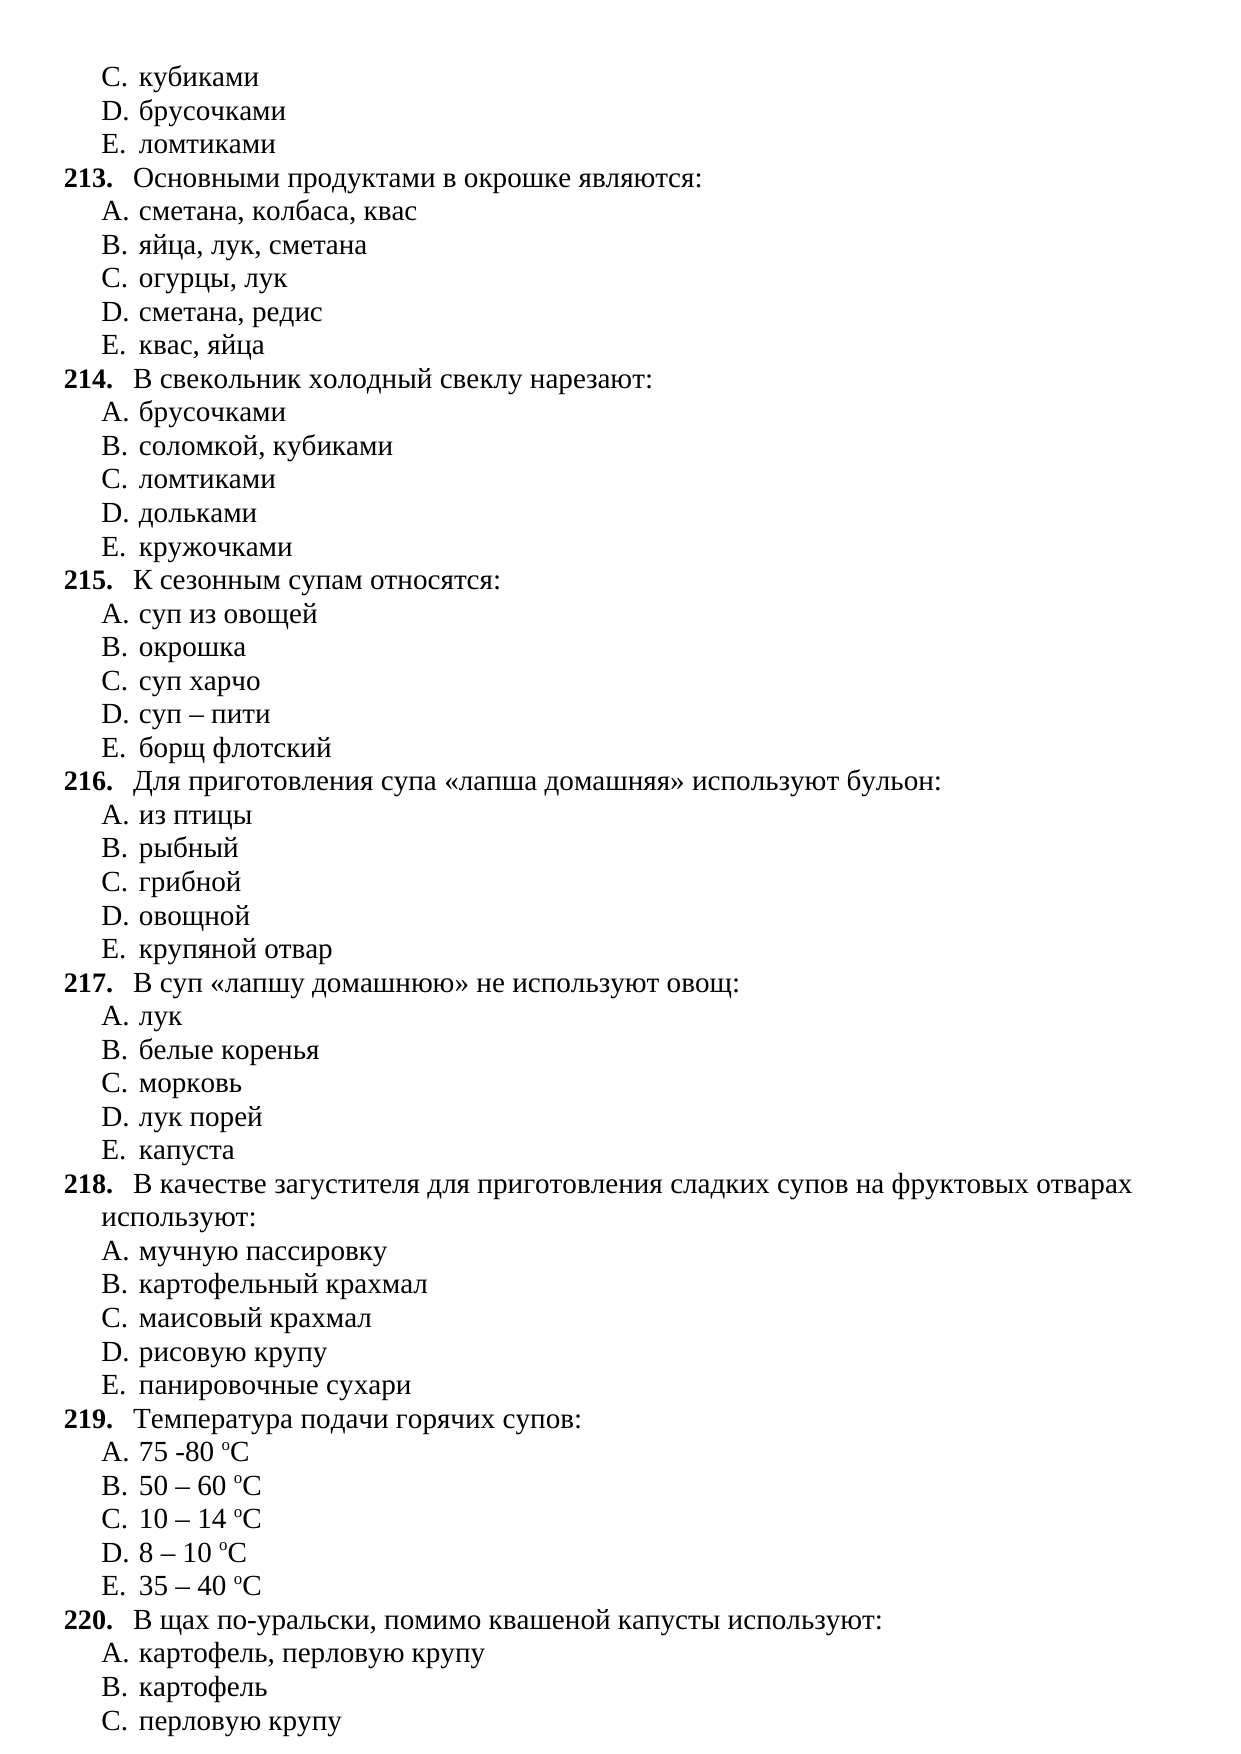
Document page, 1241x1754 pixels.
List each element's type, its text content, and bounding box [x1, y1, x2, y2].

list 75 -80 оС [101, 1434, 1167, 1468]
list лук порей [101, 1099, 1167, 1132]
list борщ флотский [101, 730, 1167, 763]
list капуста [101, 1132, 1167, 1166]
list соломкой, кубиками [101, 428, 1167, 462]
list дольками [101, 495, 1167, 529]
list Основными продуктами в окрошке являются: [64, 160, 1167, 193]
list огурцы, лук [101, 260, 1167, 294]
list квас, яйца [101, 327, 1167, 361]
list рисовую крупу [101, 1334, 1167, 1367]
list овощной [101, 898, 1167, 931]
list В качестве загустителя для приготовления сладких супов на фруктовых отварах используют: [64, 1166, 1167, 1233]
list кружочками [101, 529, 1167, 562]
list грибной [101, 864, 1167, 898]
list В свекольник холодный свеклу нарезают: [64, 361, 1167, 394]
list кубиками [101, 59, 1167, 93]
list ломтиками [101, 462, 1167, 495]
list рыбный [101, 831, 1167, 864]
list картофель, перловую крупу [101, 1636, 1167, 1669]
list окрошка [101, 629, 1167, 663]
list лук [101, 998, 1167, 1032]
list морковь [101, 1065, 1167, 1099]
list из птицы [101, 797, 1167, 831]
list крупяной отвар [101, 931, 1167, 965]
list панировочные сухари [101, 1367, 1167, 1401]
list брусочками [101, 394, 1167, 428]
list мучную пассировку [101, 1233, 1167, 1267]
list яйца, лук, сметана [101, 227, 1167, 260]
list В суп «лапшу домашнюю» не используют овощ: [64, 965, 1167, 998]
list 8 – 10 оС [101, 1535, 1167, 1568]
list картофель [101, 1669, 1167, 1703]
list 50 – 60 оС [101, 1468, 1167, 1501]
list картофельный крахмал [101, 1267, 1167, 1300]
list суп – пити [101, 696, 1167, 730]
list суп харчо [101, 663, 1167, 696]
list белые коренья [101, 1032, 1167, 1065]
list В щах по-уральски, помимо квашеной капусты используют: [64, 1602, 1167, 1636]
list Температура подачи горячих супов: [64, 1401, 1167, 1434]
list сметана, колбаса, квас [101, 193, 1167, 227]
list брусочками [101, 93, 1167, 126]
list ломтиками [101, 126, 1167, 160]
list Для приготовления супа «лапша домашняя» используют бульон: [64, 763, 1167, 797]
list К сезонным супам относятся: [64, 562, 1167, 596]
list маисовый крахмал [101, 1300, 1167, 1334]
list сметана, редис [101, 294, 1167, 327]
list 10 – 14 оС [101, 1501, 1167, 1535]
list перловую крупу [101, 1703, 1167, 1736]
list 35 – 40 оС [101, 1568, 1167, 1602]
list суп из овощей [101, 596, 1167, 629]
